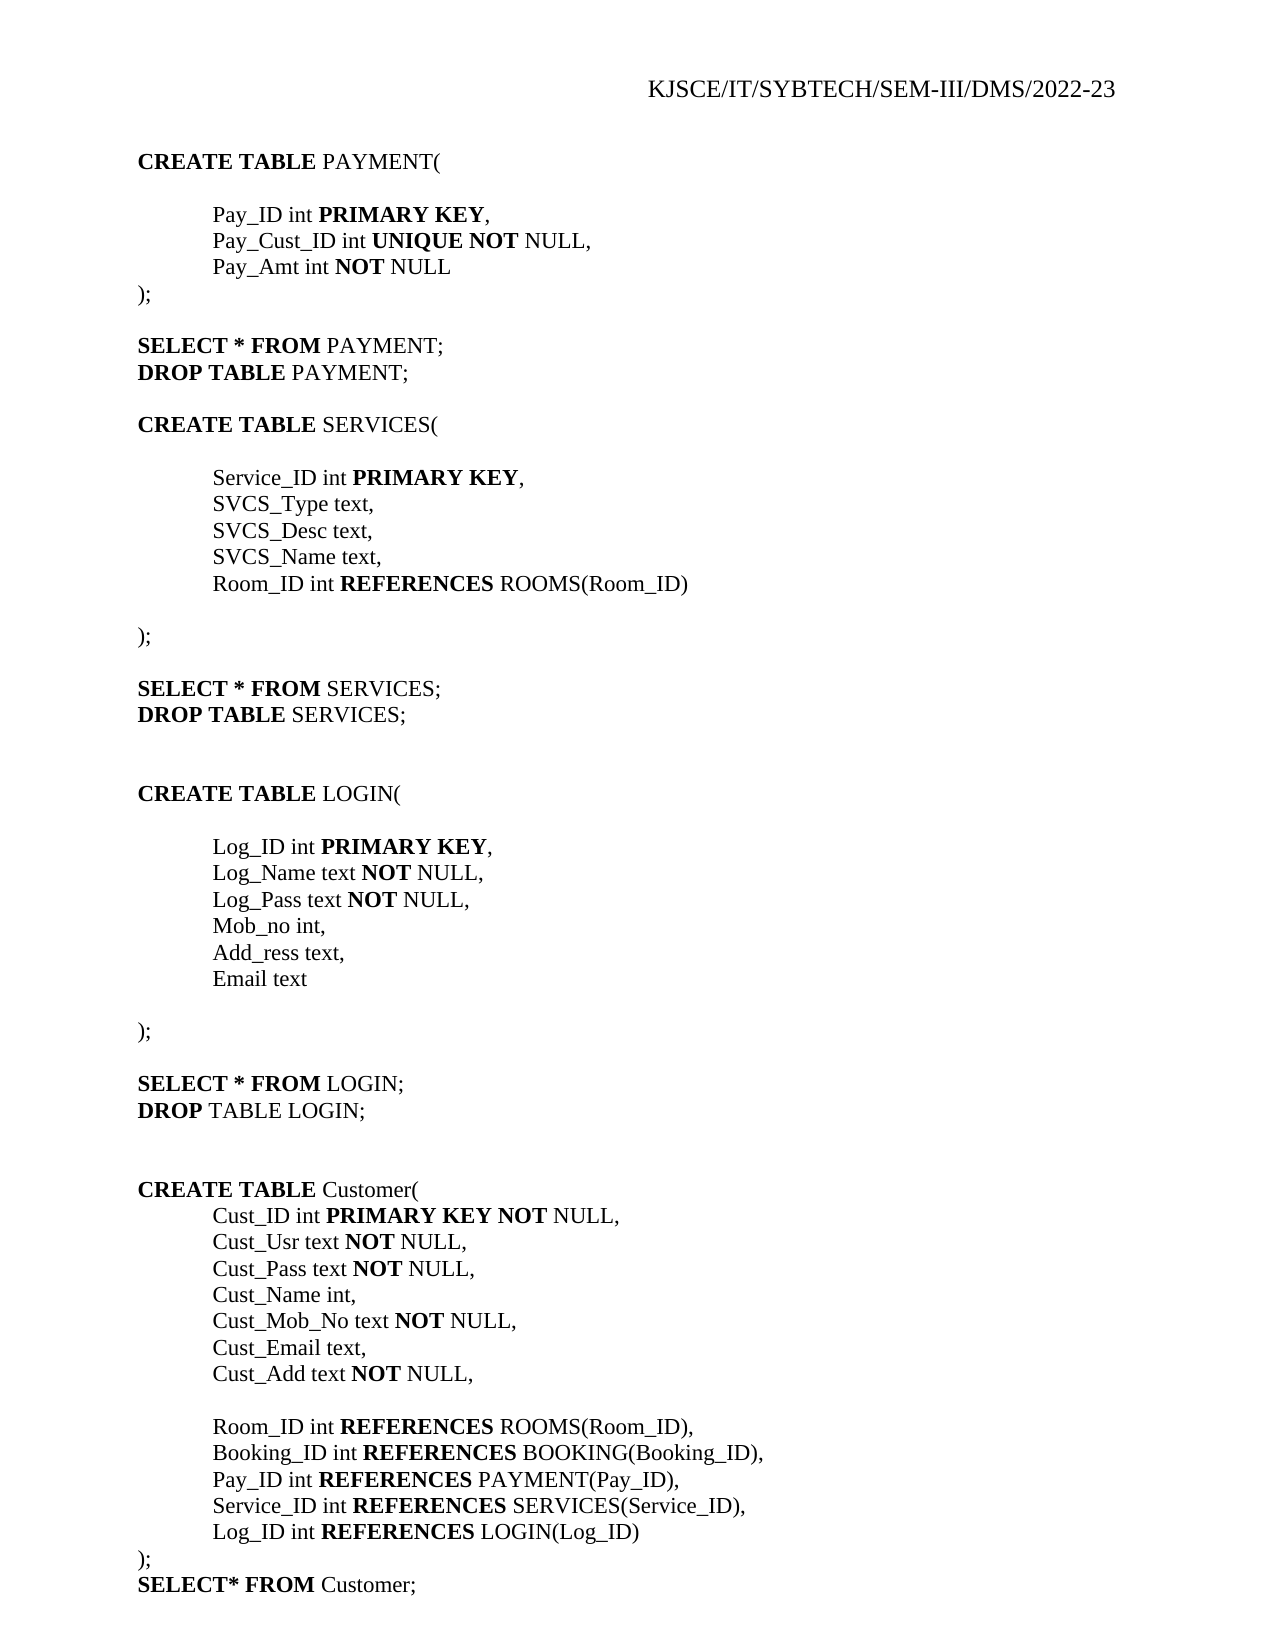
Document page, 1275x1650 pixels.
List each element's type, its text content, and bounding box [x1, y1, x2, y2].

text Room_ID int REFERENCES ROOMS(Room_ID), [137, 1413, 1152, 1439]
text Pay_Amt int NOT NULL [137, 253, 1152, 280]
text SVCS_Desc text, [137, 517, 1152, 543]
text Pay_ID int PRIMARY KEY, [137, 201, 1152, 227]
text Log_ID int REFERENCES LOGIN(Log_ID) [137, 1518, 1152, 1545]
text Email text [137, 965, 1152, 991]
text Mob_no int, [137, 912, 1152, 938]
text ); [137, 280, 1152, 306]
text ); [137, 1018, 1152, 1044]
text Cust_Email text, [137, 1334, 1152, 1360]
text CREATE TABLE PAYMENT( [137, 148, 1152, 174]
text CREATE TABLE Customer( [137, 1176, 1152, 1202]
text Cust_Mob_No text NOT NULL, [137, 1307, 1152, 1334]
text SELECT * FROM PAYMENT; [137, 332, 1152, 359]
text ); [137, 622, 1152, 649]
text DROP TABLE SERVICES; [137, 701, 1152, 728]
text Service_ID int PRIMARY KEY, [137, 464, 1152, 491]
text SELECT * FROM SERVICES; [137, 675, 1152, 701]
text SELECT * FROM LOGIN; [137, 1070, 1152, 1097]
text Cust_Pass text NOT NULL, [137, 1255, 1152, 1281]
text Add_ress text, [137, 938, 1152, 965]
text Log_Pass text NOT NULL, [137, 886, 1152, 912]
text Cust_Add text NOT NULL, [137, 1360, 1152, 1387]
text DROP TABLE PAYMENT; [137, 359, 1152, 385]
text CREATE TABLE LOGIN( [137, 780, 1152, 807]
text Log_Name text NOT NULL, [137, 859, 1152, 886]
text Service_ID int REFERENCES SERVICES(Service_ID), [137, 1492, 1152, 1518]
text Cust_Usr text NOT NULL, [137, 1228, 1152, 1255]
text DROP TABLE LOGIN; [137, 1097, 1152, 1123]
text Pay_ID int REFERENCES PAYMENT(Pay_ID), [137, 1466, 1152, 1492]
text Room_ID int REFERENCES ROOMS(Room_ID) [137, 569, 1152, 596]
text CREATE TABLE SERVICES( [137, 411, 1152, 438]
text SVCS_Type text, [137, 491, 1152, 517]
text Log_ID int PRIMARY KEY, [137, 833, 1152, 859]
text ); [137, 1545, 1152, 1571]
text SELECT* FROM Customer; [137, 1571, 1152, 1597]
text Cust_ID int PRIMARY KEY NOT NULL, [137, 1202, 1152, 1228]
text SVCS_Name text, [137, 543, 1152, 569]
text Booking_ID int REFERENCES BOOKING(Booking_ID), [137, 1439, 1152, 1466]
text Pay_Cust_ID int UNIQUE NOT NULL, [137, 227, 1152, 253]
text Cust_Name int, [137, 1281, 1152, 1307]
